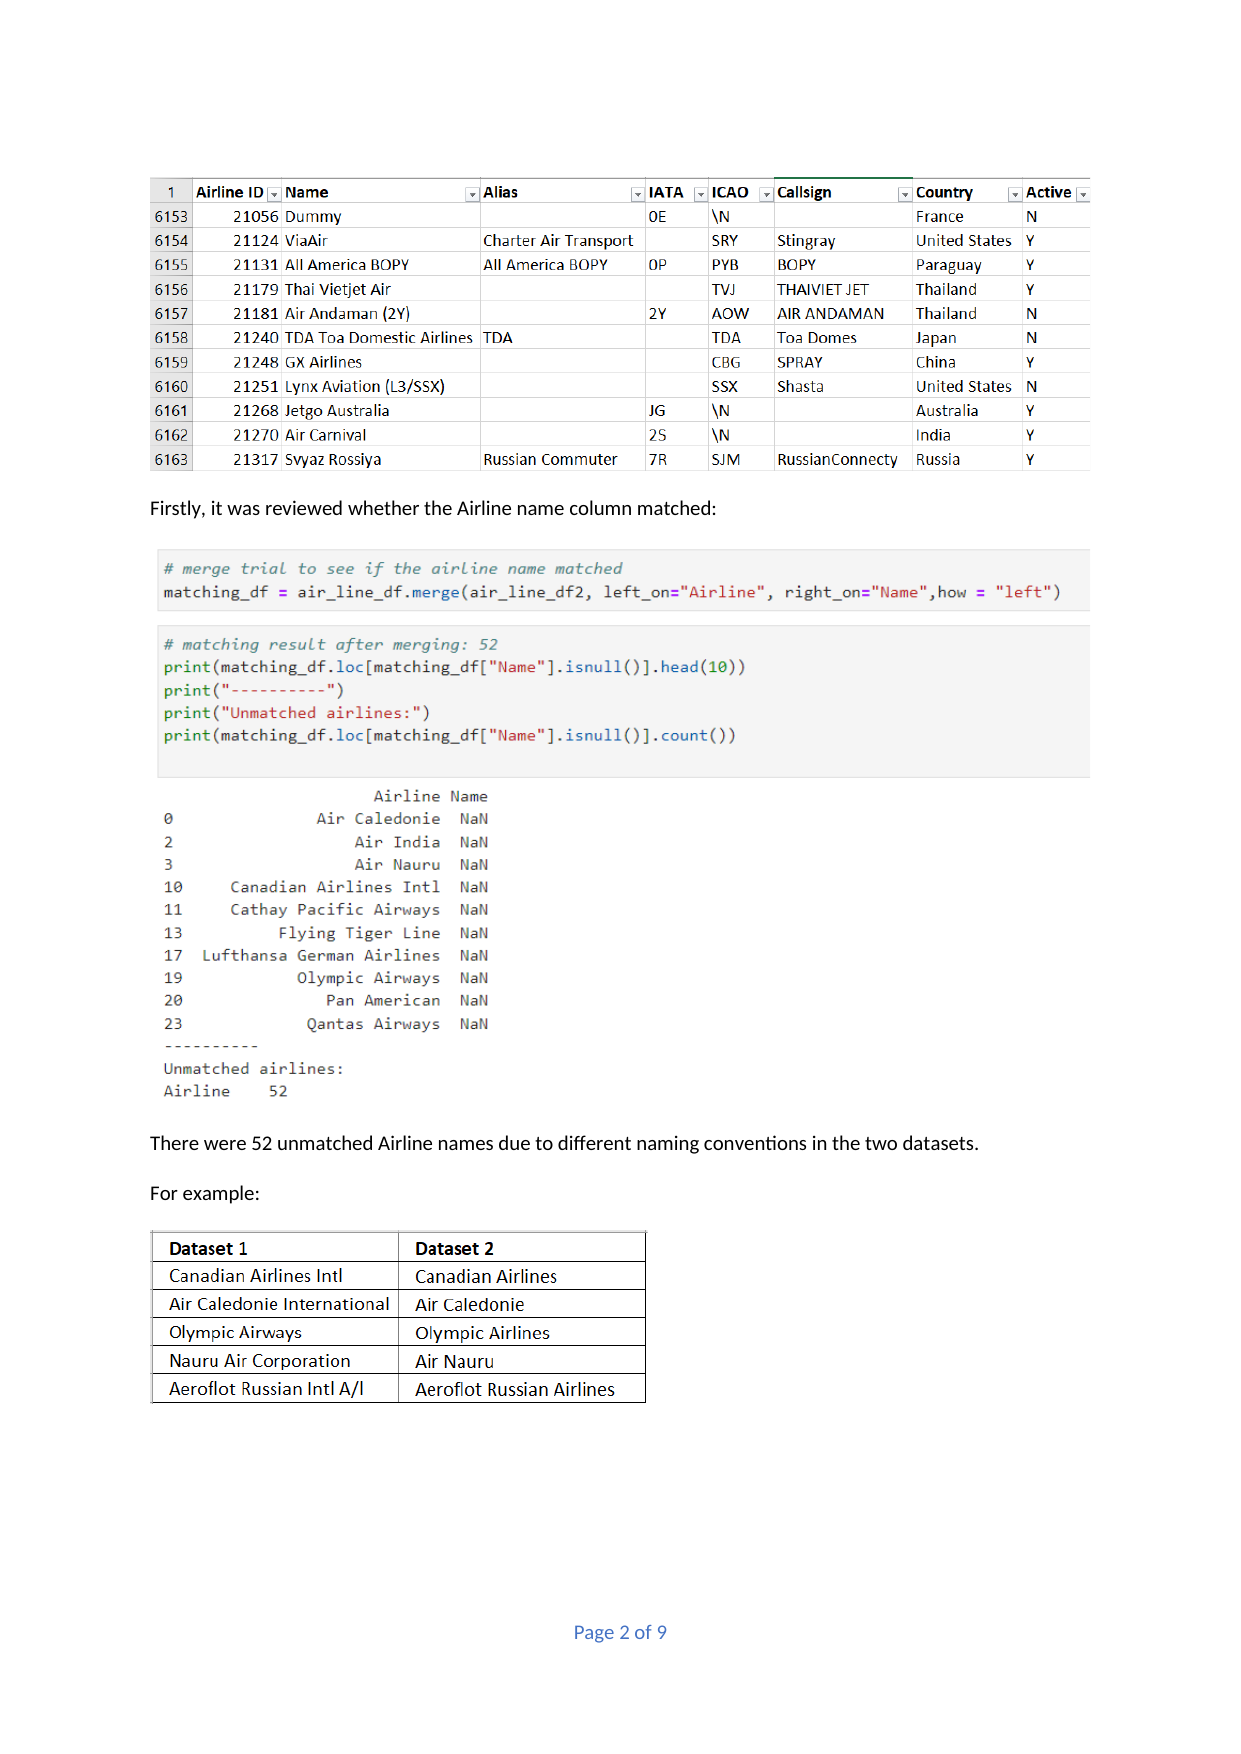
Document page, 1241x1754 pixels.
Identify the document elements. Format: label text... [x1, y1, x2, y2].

picture [150, 545, 1091, 1106]
text For example: [150, 1181, 1090, 1206]
text There were 52 unmatched Airline names due to different naming conventions in the two datasets. [150, 1131, 1090, 1156]
picture [150, 177, 1091, 471]
picture [150, 1230, 648, 1404]
text Firstly, it was reviewed whether the Airline name column matched: [150, 496, 1090, 521]
